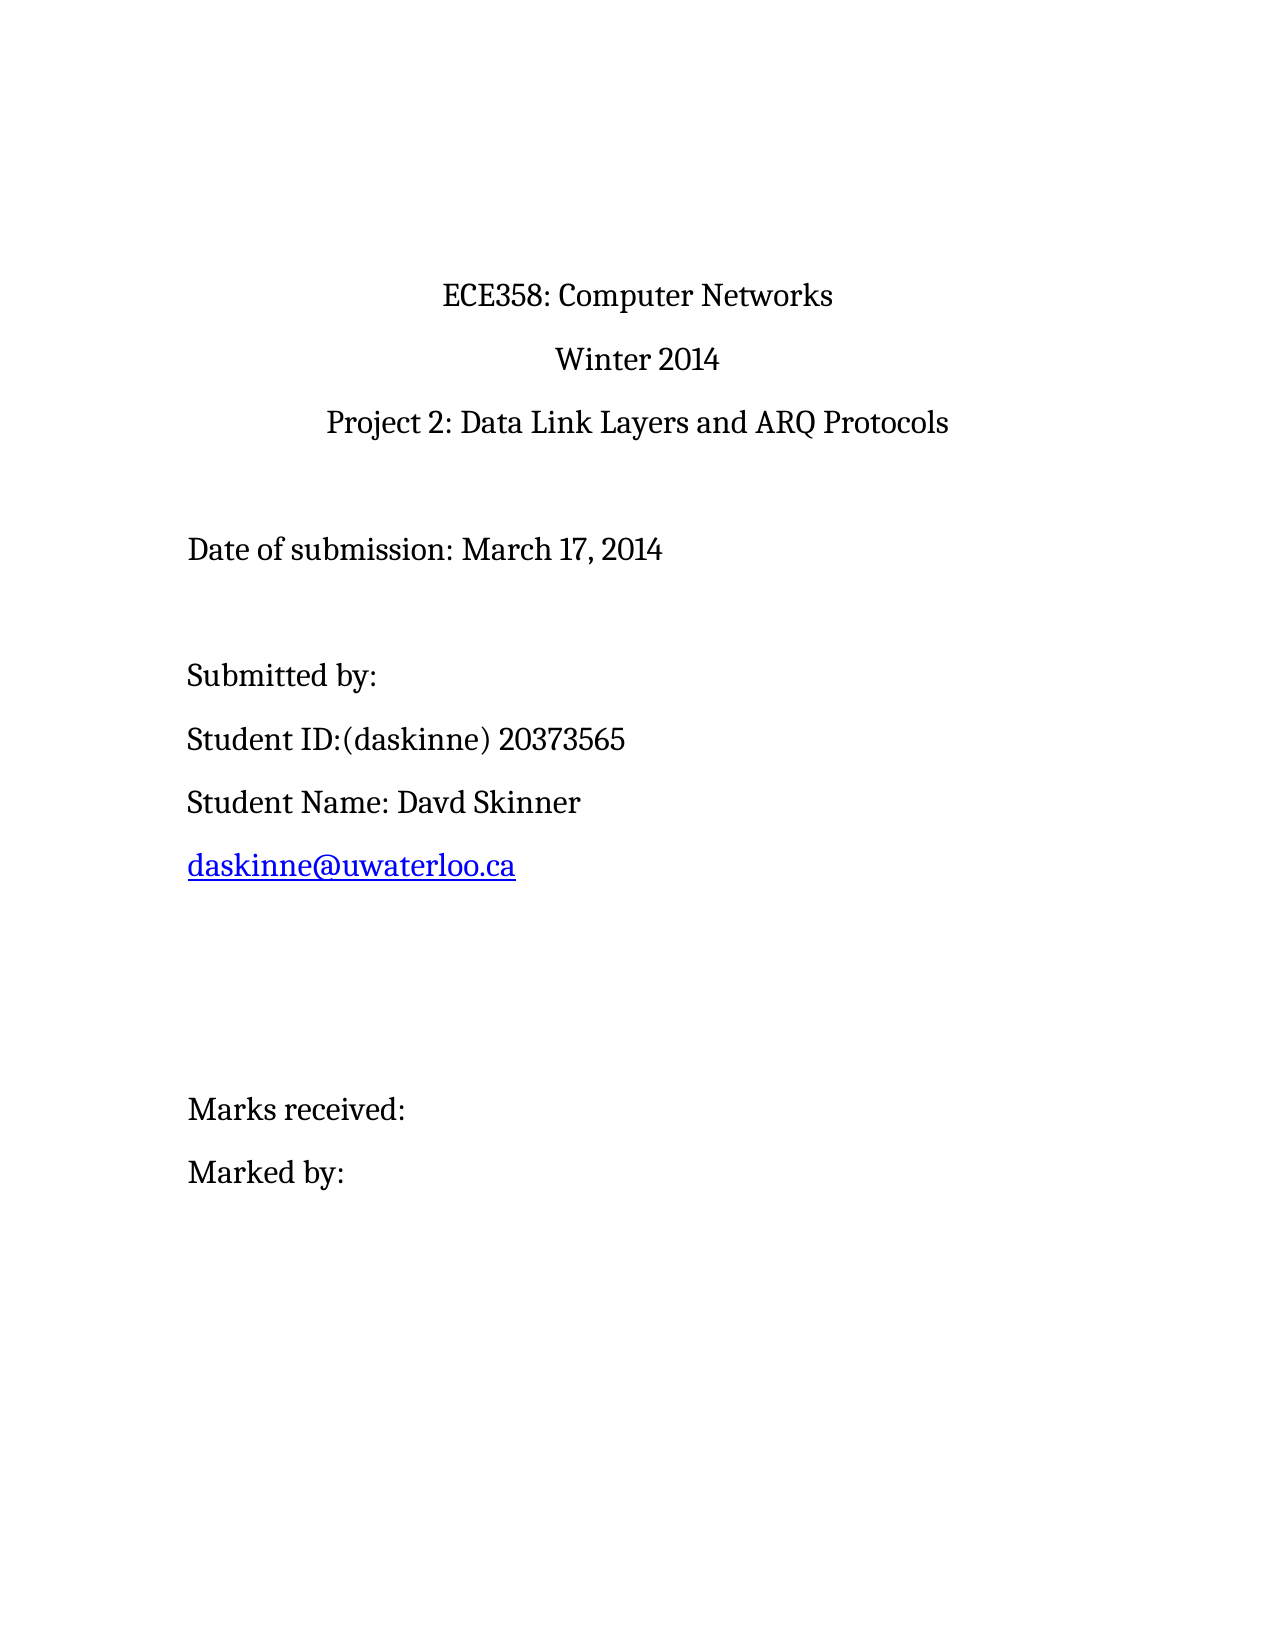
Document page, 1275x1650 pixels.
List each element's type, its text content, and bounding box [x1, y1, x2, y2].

text ECE358: Computer Networks [187, 277, 1087, 315]
text Submitted by: [187, 657, 1087, 695]
text daskinne@uwaterloo.ca [187, 847, 1087, 885]
text Project 2: Data Link Layers and ARQ Protocols [187, 403, 1087, 442]
text Marks received: [187, 1090, 1087, 1129]
text Winter 2014 [187, 340, 1087, 378]
text Date of submission: March 17, 2014 [187, 530, 1087, 568]
text Marked by: [187, 1154, 1087, 1192]
text Student ID: (daskinne) 20373565 [187, 720, 1087, 758]
text Student Name: Davd Skinner [187, 783, 1087, 822]
